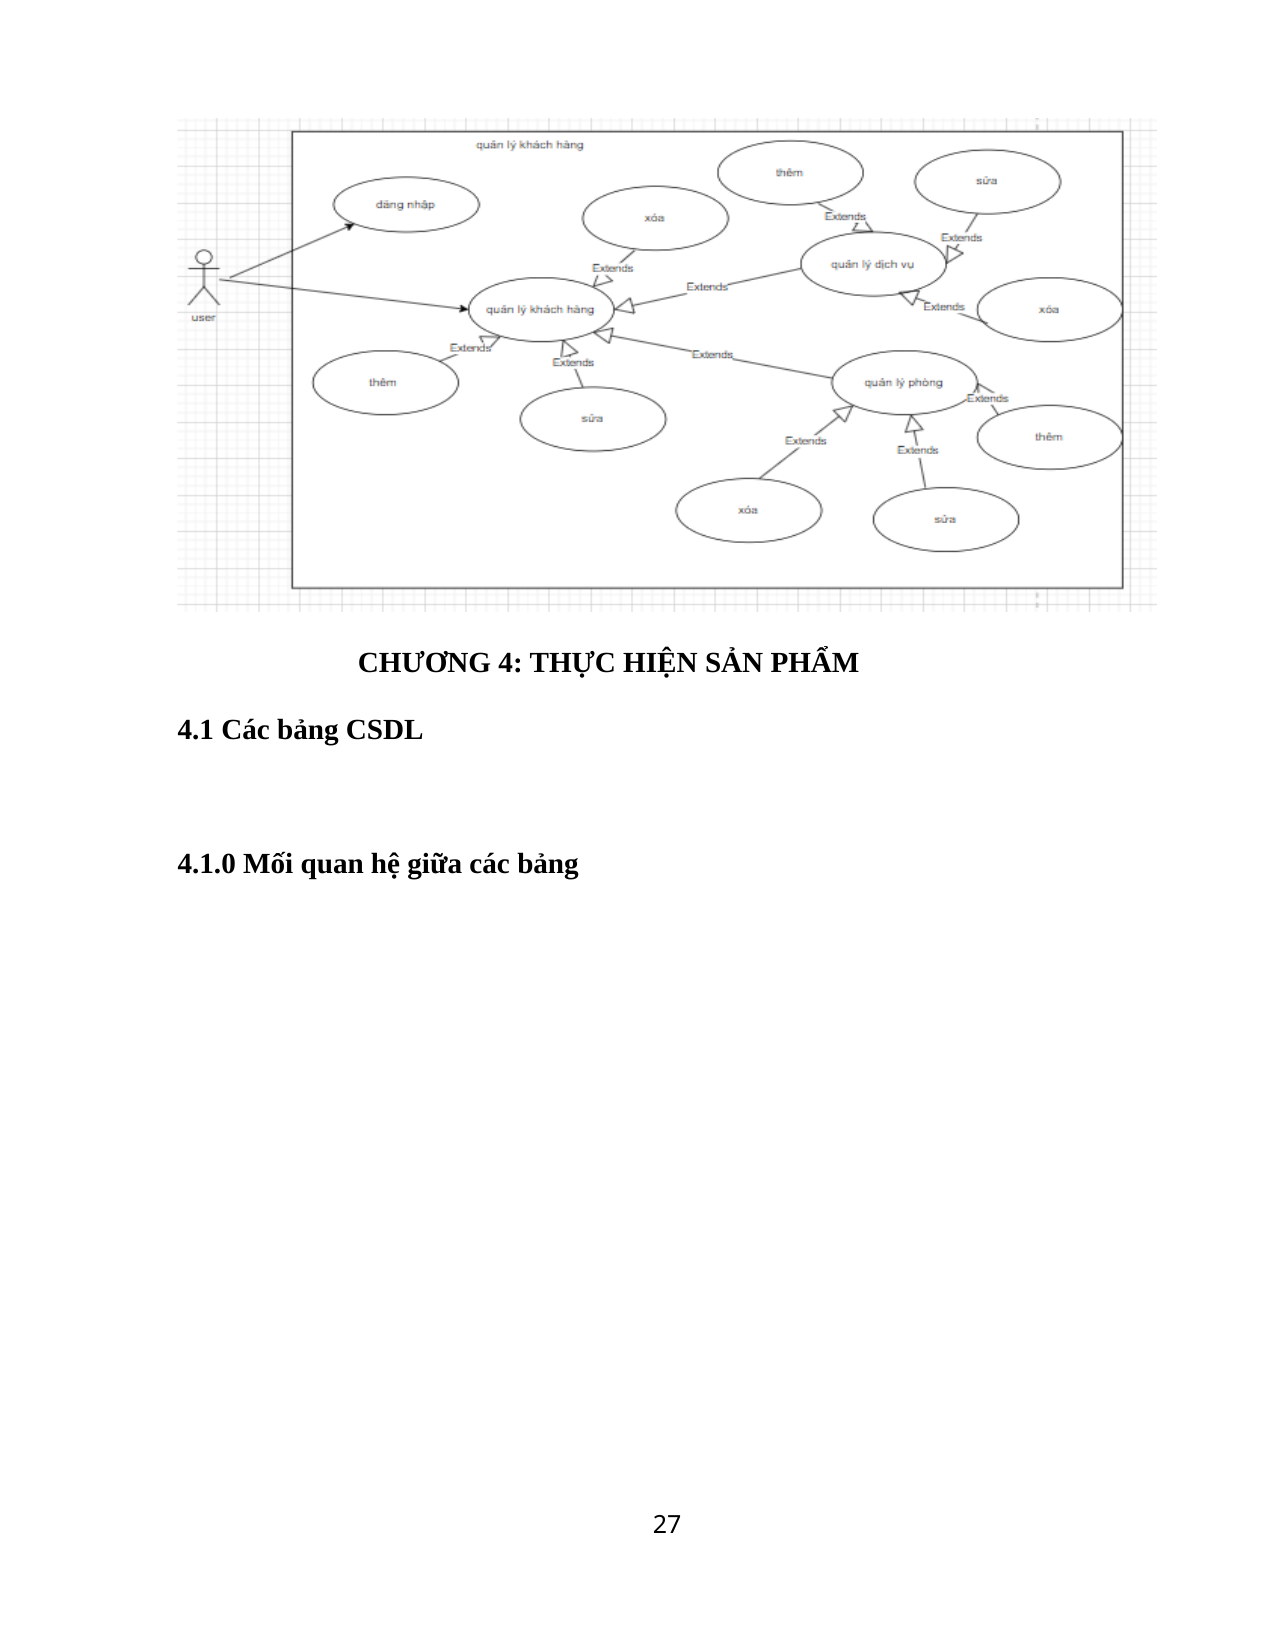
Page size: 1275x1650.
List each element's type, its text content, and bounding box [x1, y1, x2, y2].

text 4.1.0 Mối quan hệ giữa các bảng [177, 846, 1040, 880]
text 4.1 Các bảng CSDL [177, 712, 1040, 746]
text CHƯƠNG 4: THỰC HIỆN SẢN PHẨM [177, 646, 1040, 679]
picture [177, 118, 1157, 612]
